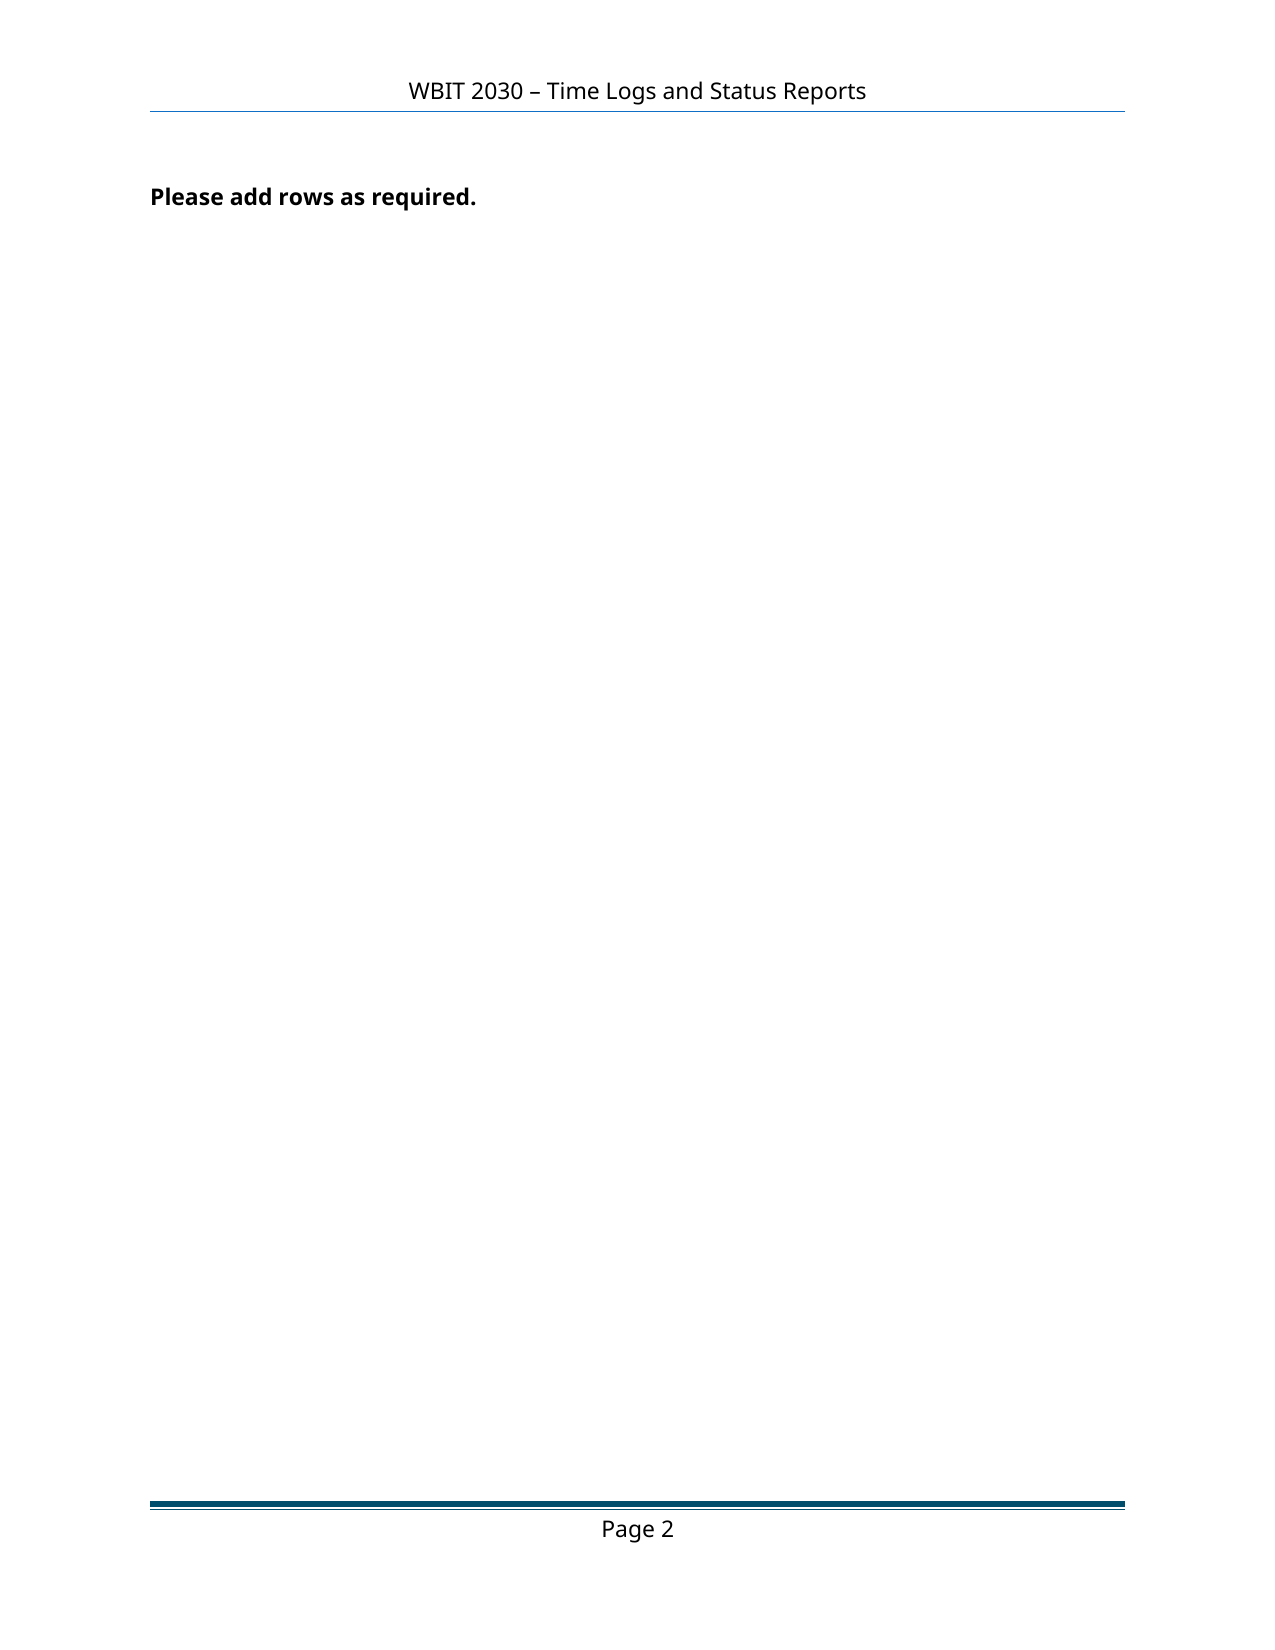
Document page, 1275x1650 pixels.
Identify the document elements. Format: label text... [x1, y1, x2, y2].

text Please add rows as required. [150, 181, 1125, 212]
